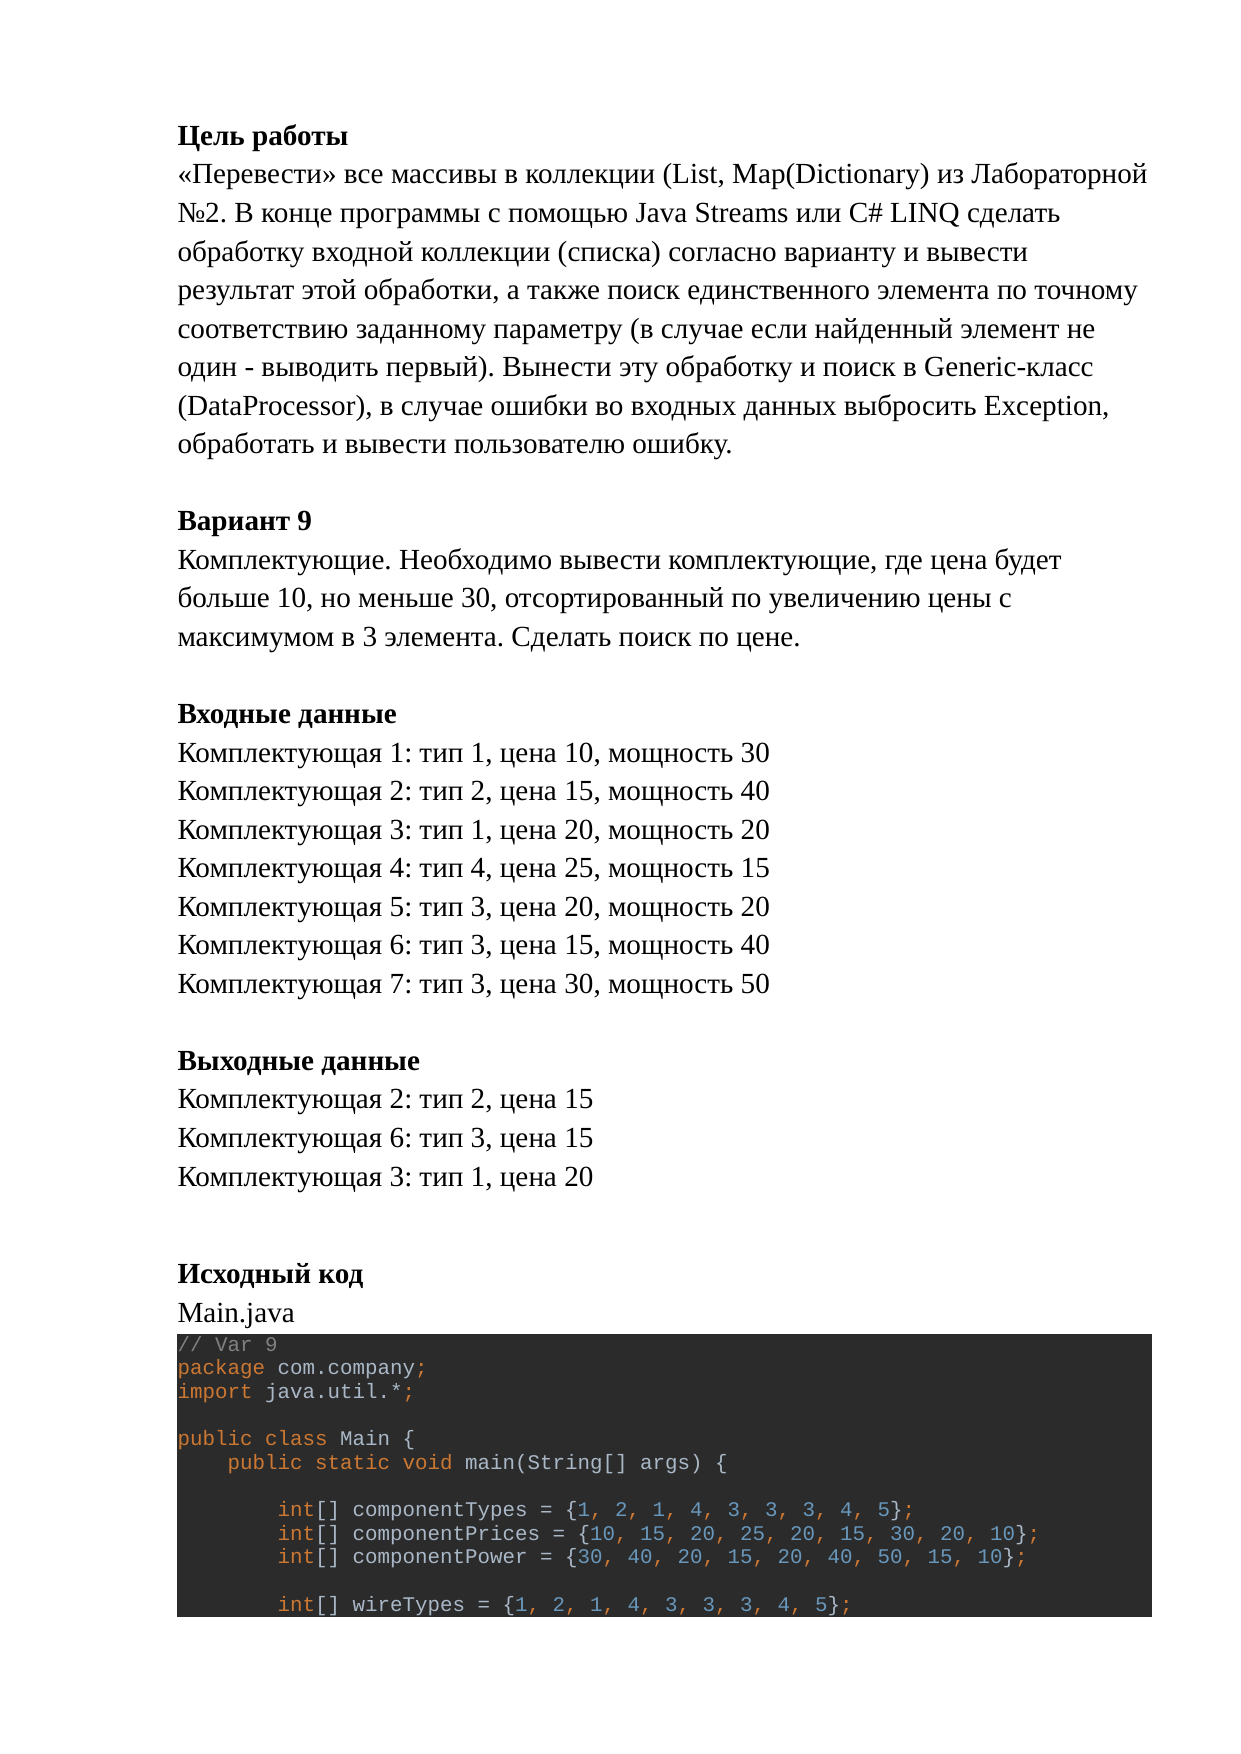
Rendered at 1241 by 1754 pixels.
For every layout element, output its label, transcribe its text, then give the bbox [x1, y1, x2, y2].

text Исходный код [177, 1257, 1152, 1290]
text Main.java [177, 1295, 1152, 1329]
text Цель работы «Перевести» все массивы в коллекции (List, Map(Dictionary) из Лабораторной №2. В конце программы с помощью Java Streams или C# LINQ сделать обработку входной коллекции (списка) согласно варианту и вывести результат этой обработки, а также поиск единственного элемента по точному соответствию заданному параметру (в случае если найденный элемент не один - выводить первый). Вынести эту обработку и поиск в Generic-класс (DataProcessor), в случае ошибки во входных данных выбросить Exception, обработать и вывести пользователю ошибку. Вариант 9 Комплектующие. Необходимо вывести комплектующие, где цена будет больше 10, но меньше 30, отсортированный по увеличению цены с максимумом в 3 элемента. Сделать поиск по цене. Входные данные Комплектующая 1: тип 1, цена 10, мощность 30 Комплектующая 2: тип 2, цена 15, мощность 40 Комплектующая 3: тип 1, цена 20, мощность 20 Комплектующая 4: тип 4, цена 25, мощность 15 Комплектующая 5: тип 3, цена 20, мощность 20 Комплектующая 6: тип 3, цена 15, мощность 40 Комплектующая 7: тип 3, цена 30, мощность 50 Выходные данные Комплектующая 2: тип 2, цена 15 Комплектующая 6: тип 3, цена 15 Комплектующая 3: тип 1, цена 20 [177, 118, 1152, 1192]
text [177, 1334, 1152, 1617]
